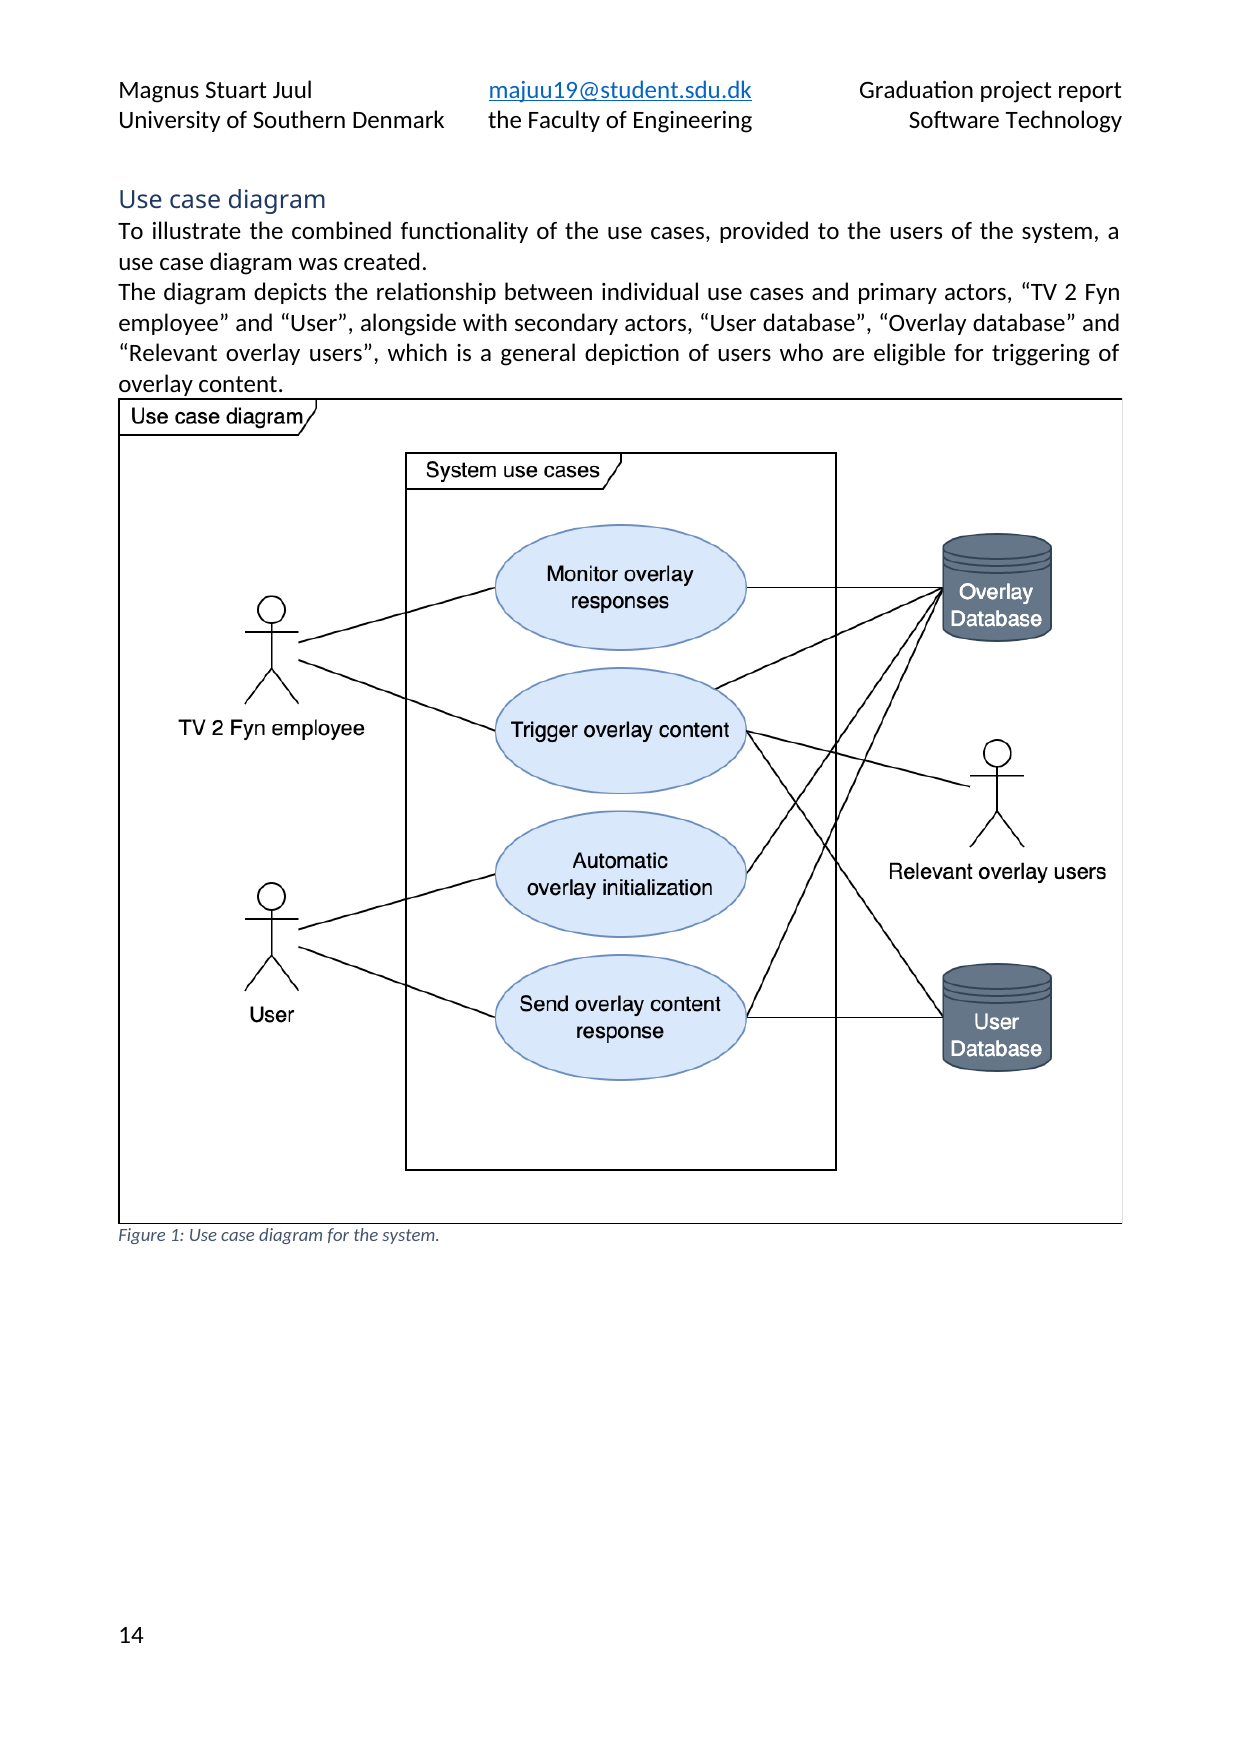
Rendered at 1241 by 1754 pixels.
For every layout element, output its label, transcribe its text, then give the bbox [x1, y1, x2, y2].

text To illustrate the combined functionality of the use cases, provided to the users of the system, a use case diagram was created. [118, 215, 1122, 276]
text Figure 1: Use case diagram for the system. [118, 1224, 1122, 1246]
picture [118, 398, 1123, 1224]
text The diagram depicts the relationship between individual use cases and primary actors, “TV 2 Fyn employee” and “User”, alongside with secondary actors, “User database”, “Overlay database” and “Relevant overlay users”, which is a general depiction of users who are eligible for triggering of overlay content. [118, 276, 1122, 398]
subtitle Use case diagram [118, 181, 1122, 215]
